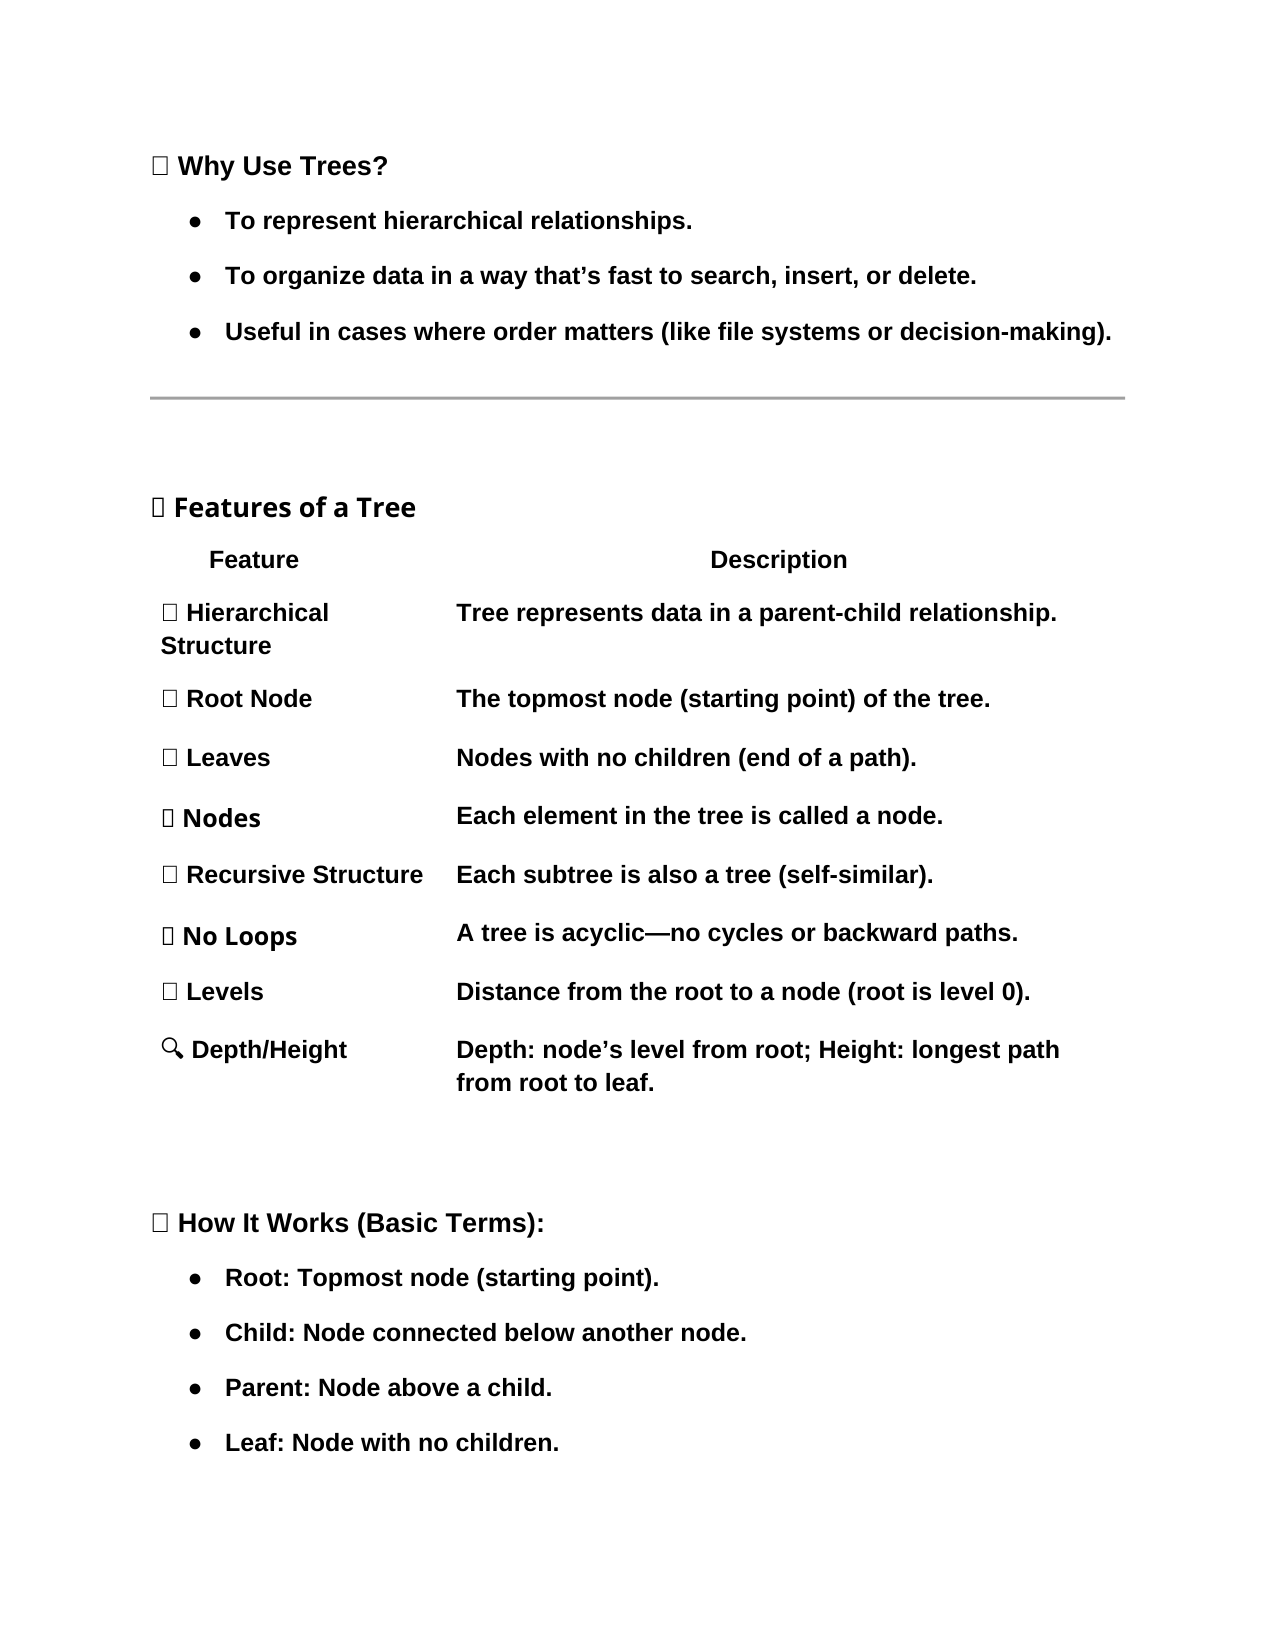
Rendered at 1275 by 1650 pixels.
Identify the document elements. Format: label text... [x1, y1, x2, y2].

table_cell Depth: node’s level from root; Height: longest path from root to leaf. [446, 1025, 1112, 1111]
subtitle 🔧 How It Works (Basic Terms): [150, 1207, 1125, 1238]
table_cell 🔗 Hierarchical Structure [150, 588, 446, 674]
list Child: Node connected below another node. [187, 1318, 1125, 1373]
table_cell 📏 Levels [150, 967, 446, 1025]
table_header Feature [150, 534, 446, 588]
table_cell Each element in the tree is called a node. [446, 791, 1112, 849]
list To represent hierarchical relationships. [187, 206, 1125, 261]
list Root: Topmost node (starting point). [187, 1263, 1125, 1318]
table_cell 🌿 Leaves [150, 733, 446, 791]
table_cell 🌱 Root Node [150, 674, 446, 732]
table_cell Distance from the root to a node (root is level 0). [446, 967, 1112, 1025]
table_cell 🔁 Recursive Structure [150, 850, 446, 908]
table_cell Tree represents data in a parent-child relationship. [446, 588, 1112, 674]
list To organize data in a way that’s fast to search, insert, or delete. [187, 261, 1125, 316]
subtitle ✅ Features of a Tree [150, 489, 1125, 526]
list Parent: Node above a child. [187, 1373, 1125, 1428]
table_cell ➕ Nodes [150, 791, 446, 849]
subtitle 🤔 Why Use Trees? [150, 150, 1125, 181]
list Useful in cases where order matters (like file systems or decision-making). [187, 316, 1125, 372]
table_cell Each subtree is also a tree (self-similar). [446, 850, 1112, 908]
list Leaf: Node with no children. [187, 1428, 1125, 1483]
table_cell The topmost node (starting point) of the tree. [446, 674, 1112, 732]
table_cell A tree is acyclic—no cycles or backward paths. [446, 908, 1112, 967]
table_cell ➖ No Loops [150, 908, 446, 967]
table_cell Nodes with no children (end of a path). [446, 733, 1112, 791]
table_header Description [446, 534, 1112, 588]
table_cell 🔍 Depth/Height [150, 1025, 446, 1111]
